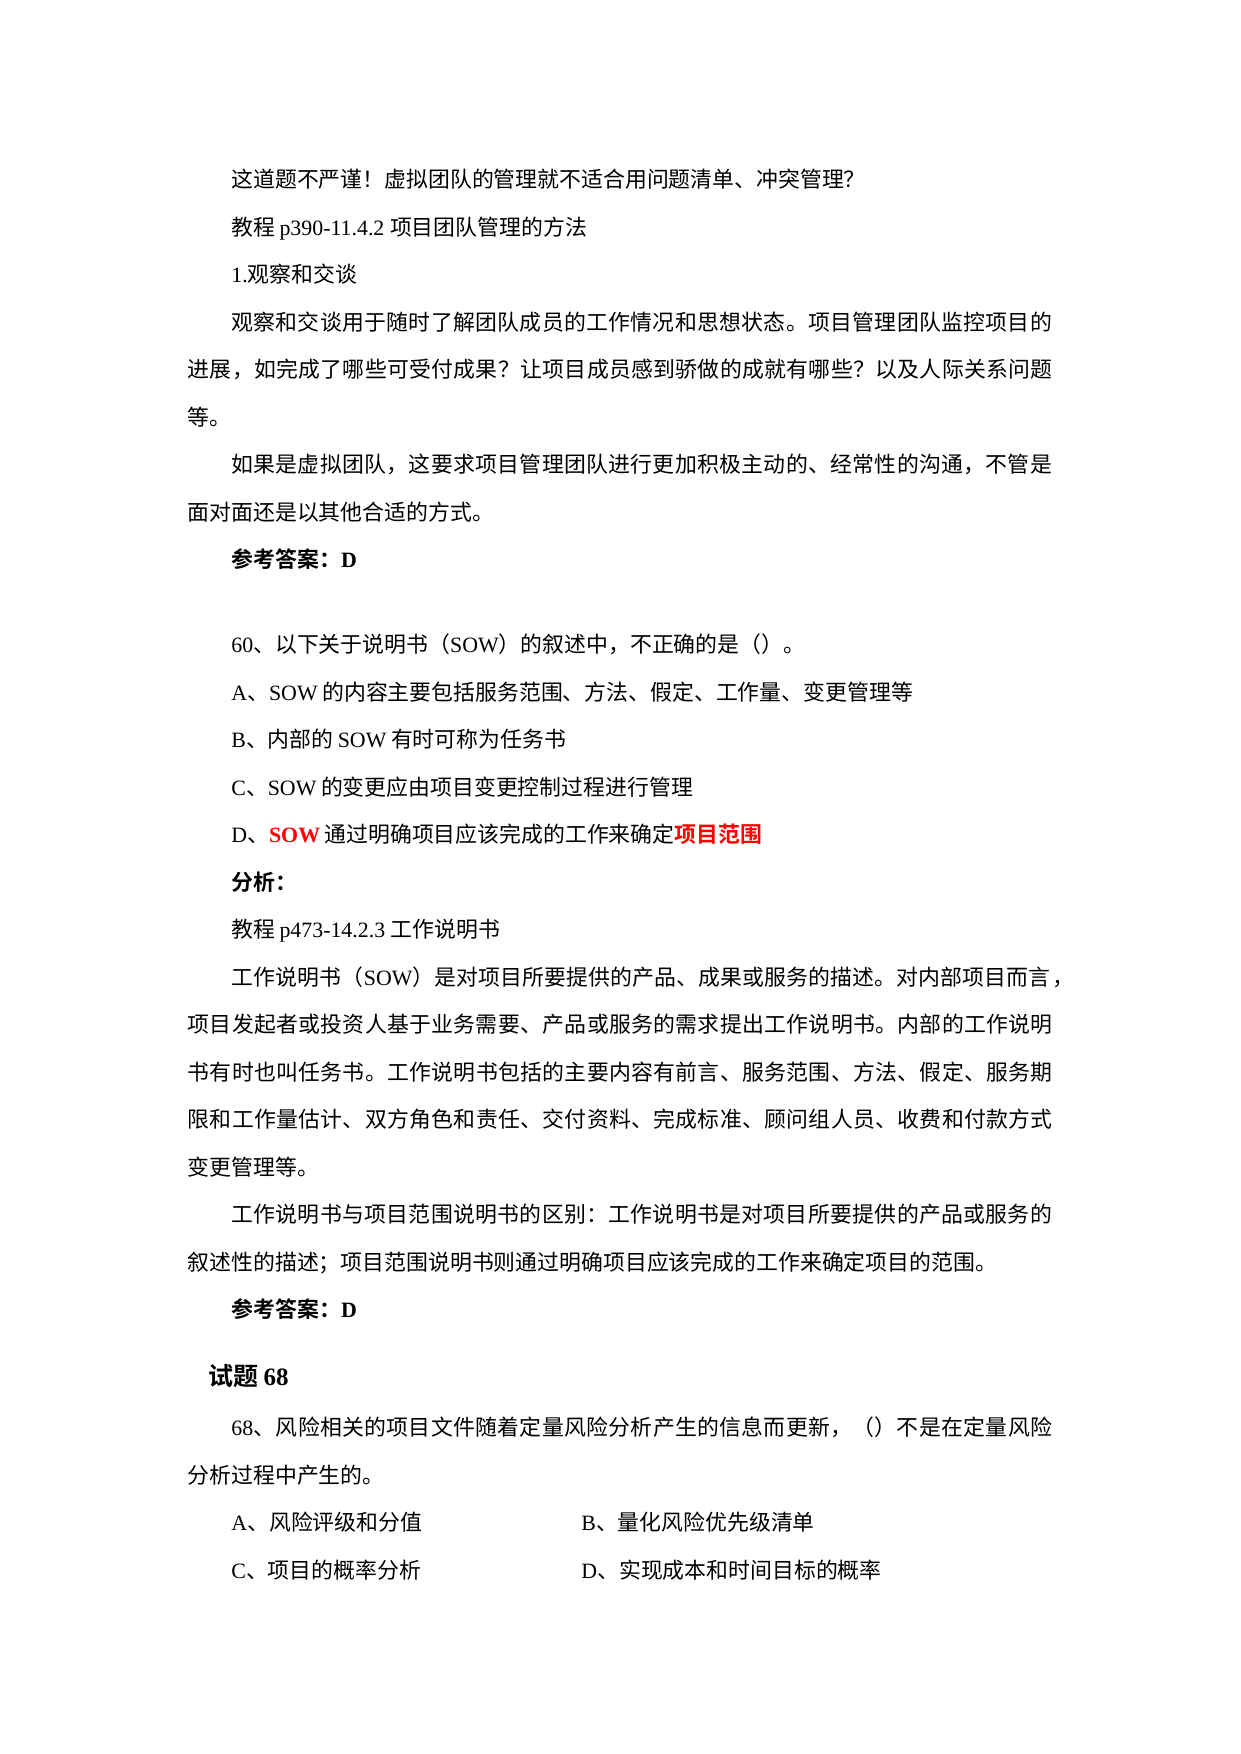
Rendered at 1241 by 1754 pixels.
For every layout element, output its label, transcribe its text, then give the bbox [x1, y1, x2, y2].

text 如果是虚拟团队，这要求项目管理团队进行更加积极主动的、经常性的沟通，不管是面对面还是以其他合适的方式。 [187, 447, 1053, 526]
text 观察和交谈用于随时了解团队成员的工作情况和思想状态。项目管理团队监控项目的进展，如完成了哪些可受付成果？让项目成员感到骄做的成就有哪些？以及人际关系问题等。 [187, 304, 1053, 431]
text 教程p390-11.4.2 项目团队管理的方法 [187, 209, 1053, 241]
text 60、以下关于说明书（SOW）的叙述中，不正确的是（）。 [187, 627, 1053, 659]
text 参考答案：D [187, 1292, 1053, 1324]
text 教程p473-14.2.3 工作说明书 [187, 912, 1053, 944]
subtitle 试题68 [187, 1356, 1053, 1392]
text 分析： [187, 865, 1053, 896]
text 1.观察和交谈 [187, 257, 1053, 289]
text A、SOW的内容主要包括服务范围、方法、假定、工作量、变更管理等 [187, 675, 1053, 706]
text 工作说明书（SOW）是对项目所要提供的产品、成果或服务的描述。对内部项目而言，项目发起者或投资人基于业务需要、产品或服务的需求提出工作说明书。内部的工作说明书有时也叫任务书。工作说明书包括的主要内容有前言、服务范围、方法、假定、服务期限和工作量估计、双方角色和责任、交付资料、完成标准、顾问组人员、收费和付款方式、变更管理等。 [187, 960, 1053, 1181]
text C、SOW的变更应由项目变更控制过程进行管理 [187, 770, 1053, 801]
text D、SOW通过明确项目应该完成的工作来确定项目范围 [187, 817, 1053, 849]
text C、项目的概率分析 D、实现成本和时间目标的概率 [187, 1553, 1053, 1584]
text B、内部的SOW有时可称为任务书 [187, 722, 1053, 754]
text 参考答案：D [187, 542, 1053, 574]
text 工作说明书与项目范围说明书的区别：工作说明书是对项目所要提供的产品或服务的叙述性的描述；项目范围说明书则通过明确项目应该完成的工作来确定项目的范围。 [187, 1197, 1053, 1276]
text 这道题不严谨！虚拟团队的管理就不适合用问题清单、冲突管理？ [187, 162, 1053, 194]
text 68、风险相关的项目文件随着定量风险分析产生的信息而更新，（）不是在定量风险分析过程中产生的。 [187, 1410, 1053, 1489]
text A、风险评级和分值 B、量化风险优先级清单 [187, 1505, 1053, 1537]
